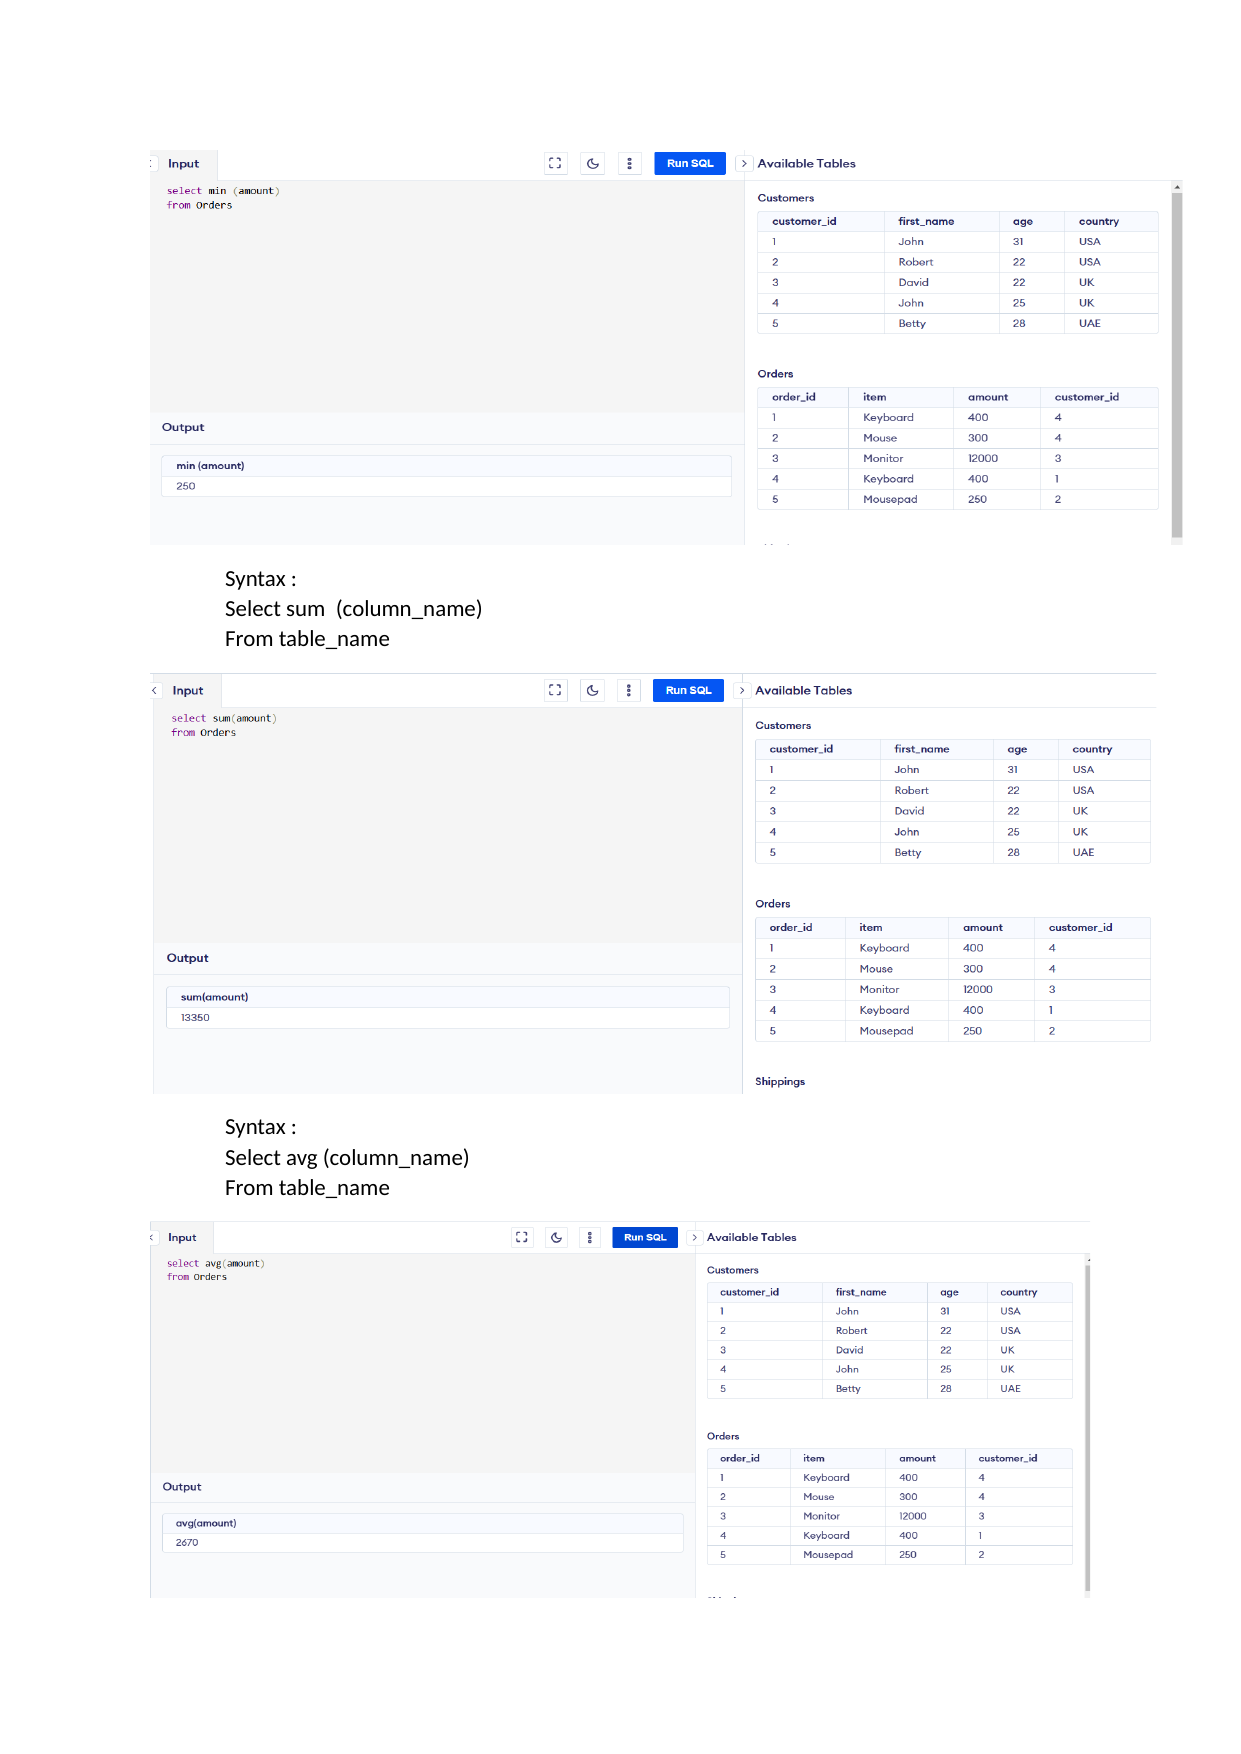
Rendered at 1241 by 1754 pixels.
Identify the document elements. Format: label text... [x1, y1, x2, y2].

list From table_name [225, 1173, 1090, 1201]
picture [150, 150, 1183, 545]
list From table_name [225, 624, 1090, 652]
picture [150, 671, 1157, 1094]
list Syntax : [225, 1112, 1090, 1140]
list Select sum (column_name) [225, 594, 1090, 622]
picture [150, 1219, 1091, 1598]
list Select avg (column_name) [225, 1143, 1090, 1171]
list Syntax : [225, 564, 1090, 592]
